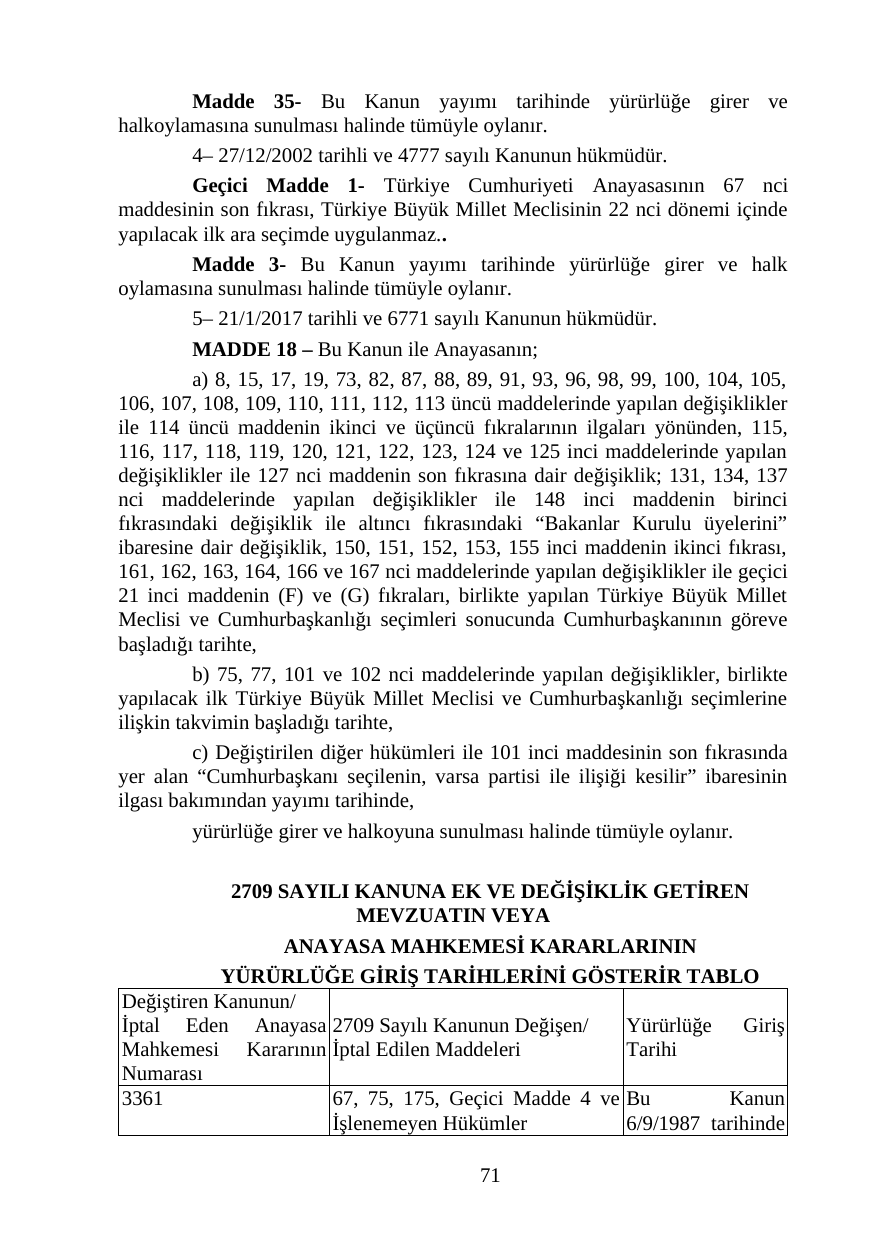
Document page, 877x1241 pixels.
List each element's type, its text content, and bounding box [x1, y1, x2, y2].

text b) 75, 77, 101 ve 102 nci maddelerinde yapılan değişiklikler, birlikte yapılacak ilk Türkiye Büyük Millet Meclisi ve Cumhurbaşkanlığı seçimlerine ilişkin takvimin başladığı tarihte, [118, 662, 788, 734]
table_cell 3361 [119, 1086, 329, 1134]
table_header 2709 Sayılı Kanunun Değişen/ İptal Edilen Maddeleri [330, 989, 623, 1085]
text a) 8, 15, 17, 19, 73, 82, 87, 88, 89, 91, 93, 96, 98, 99, 100, 104, 105, 106, 107, 108, 109, 110, 111, 112, 113 üncü maddelerinde yapılan değişiklikler ile 114 üncü maddenin ikinci ve üçüncü fıkralarının ilgaları yönünden, 115, 116, 117, 118, 119, 120, 121, 122, 123, 124 ve 125 inci maddelerinde yapılan değişiklikler ile 127 nci maddenin son fıkrasına dair değişiklik; 131, 134, 137 nci maddelerinde yapılan değişiklikler ile 148 inci maddenin birinci fıkrasındaki değişiklik ile altıncı fıkrasındaki “Bakanlar Kurulu üyelerini” ibaresine dair değişiklik, 150, 151, 152, 153, 155 inci maddenin ikinci fıkrası, 161, 162, 163, 164, 166 ve 167 nci maddelerinde yapılan değişiklikler ile geçici 21 inci maddenin (F) ve (G) fıkraları, birlikte yapılan Türkiye Büyük Millet Meclisi ve Cumhurbaşkanlığı seçimleri sonucunda Cumhurbaşkanının göreve başladığı tarihte, [118, 367, 788, 656]
text ANAYASA MAHKEMESİ KARARLARININ [118, 934, 788, 958]
text MADDE 18 – Bu Kanun ile Anayasanın; [118, 336, 788, 361]
text 2709 SAYILI KANUNA EK VE DEĞİŞİKLİK GETİREN MEVZUATIN VEYA [118, 879, 788, 927]
text 5– 21/1/2017 tarihli ve 6771 sayılı Kanunun hükmüdür. [118, 306, 788, 330]
text 4– 27/12/2002 tarihli ve 4777 sayılı Kanunun hükmüdür. [118, 143, 788, 167]
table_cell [624, 1086, 787, 1134]
text Geçici Madde 1- Türkiye Cumhuriyeti Anayasasının 67 nci maddesinin son fıkrası, Türkiye Büyük Millet Meclisinin 22 nci dönemi içinde yapılacak ilk ara seçimde uygulanmaz.. [118, 173, 788, 246]
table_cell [330, 1086, 623, 1134]
text Madde 3- Bu Kanun yayımı tarihinde yürürlüğe girer ve halk oylamasına sunulması halinde tümüyle oylanır. [118, 252, 788, 300]
text c) Değiştirilen diğer hükümleri ile 101 inci maddesinin son fıkrasında yer alan “Cumhurbaşkanı seçilenin, varsa partisi ile ilişiği kesilir” ibaresinin ilgası bakımından yayımı tarihinde, [118, 740, 788, 812]
table_header Yürürlüğe Giriş Tarihi [624, 989, 787, 1085]
table_header Değiştiren Kanunun/ İptal Eden Anayasa Mahkemesi Kararının Numarası [119, 989, 329, 1085]
text yürürlüğe girer ve halkoyuna sunulması halinde tümüyle oylanır. [118, 819, 788, 843]
text YÜRÜRLÜĞE GİRİŞ TARİHLERİNİ GÖSTERİR TABLO [118, 964, 788, 988]
text Madde 35- Bu Kanun yayımı tarihinde yürürlüğe girer ve halkoylamasına sunulması halinde tümüyle oylanır. [118, 89, 788, 137]
